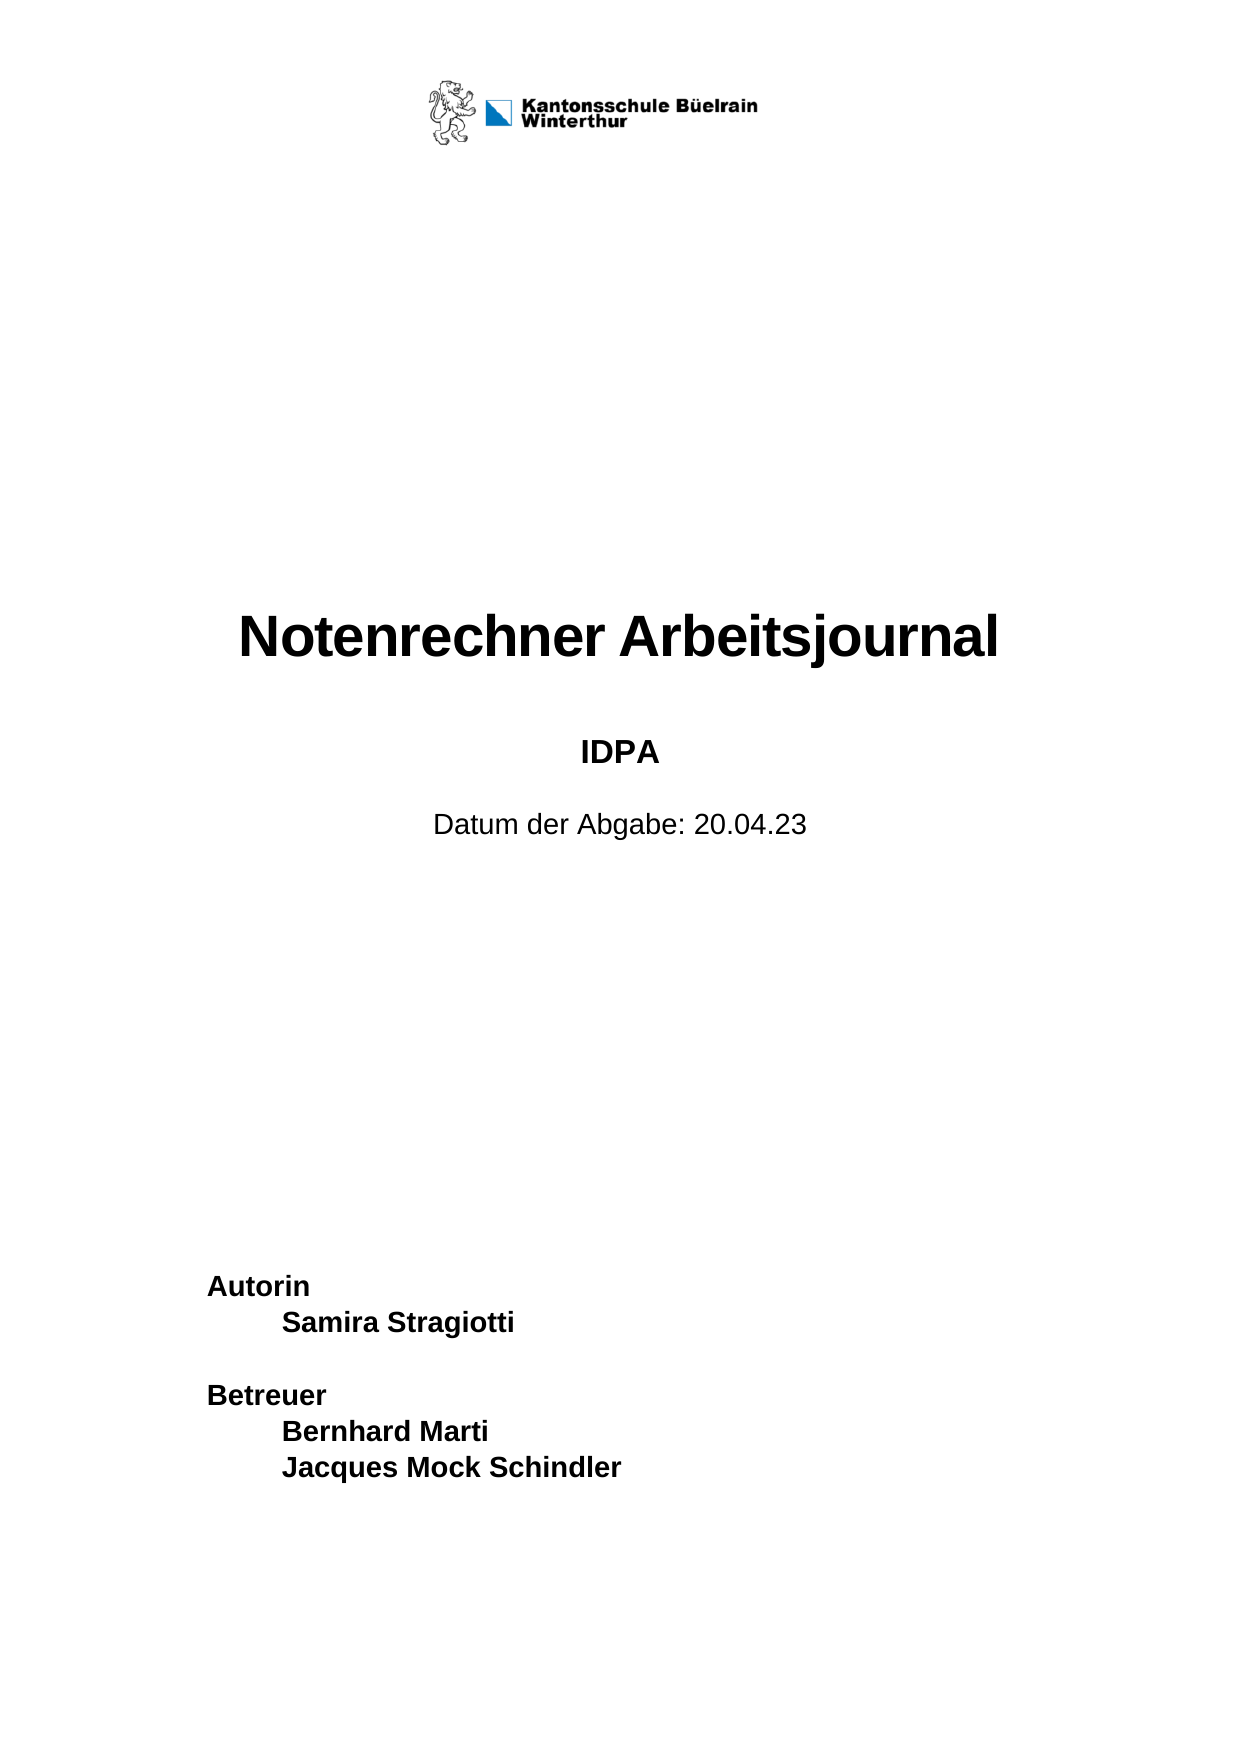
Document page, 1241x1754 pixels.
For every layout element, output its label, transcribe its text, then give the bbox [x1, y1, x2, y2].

text Bernhard Marti [207, 1414, 1093, 1447]
text Jacques Mock Schindler [207, 1450, 1093, 1483]
text Autorin [207, 1269, 1093, 1303]
text IDPA [148, 732, 1093, 771]
text Samira Stragiotti [207, 1305, 1093, 1339]
text Datum der Abgabe: 20.04.23 [148, 807, 1093, 841]
title Notenrechner Arbeitsjournal [148, 602, 1093, 669]
picture [396, 77, 844, 148]
text Betreuer [207, 1378, 1093, 1411]
